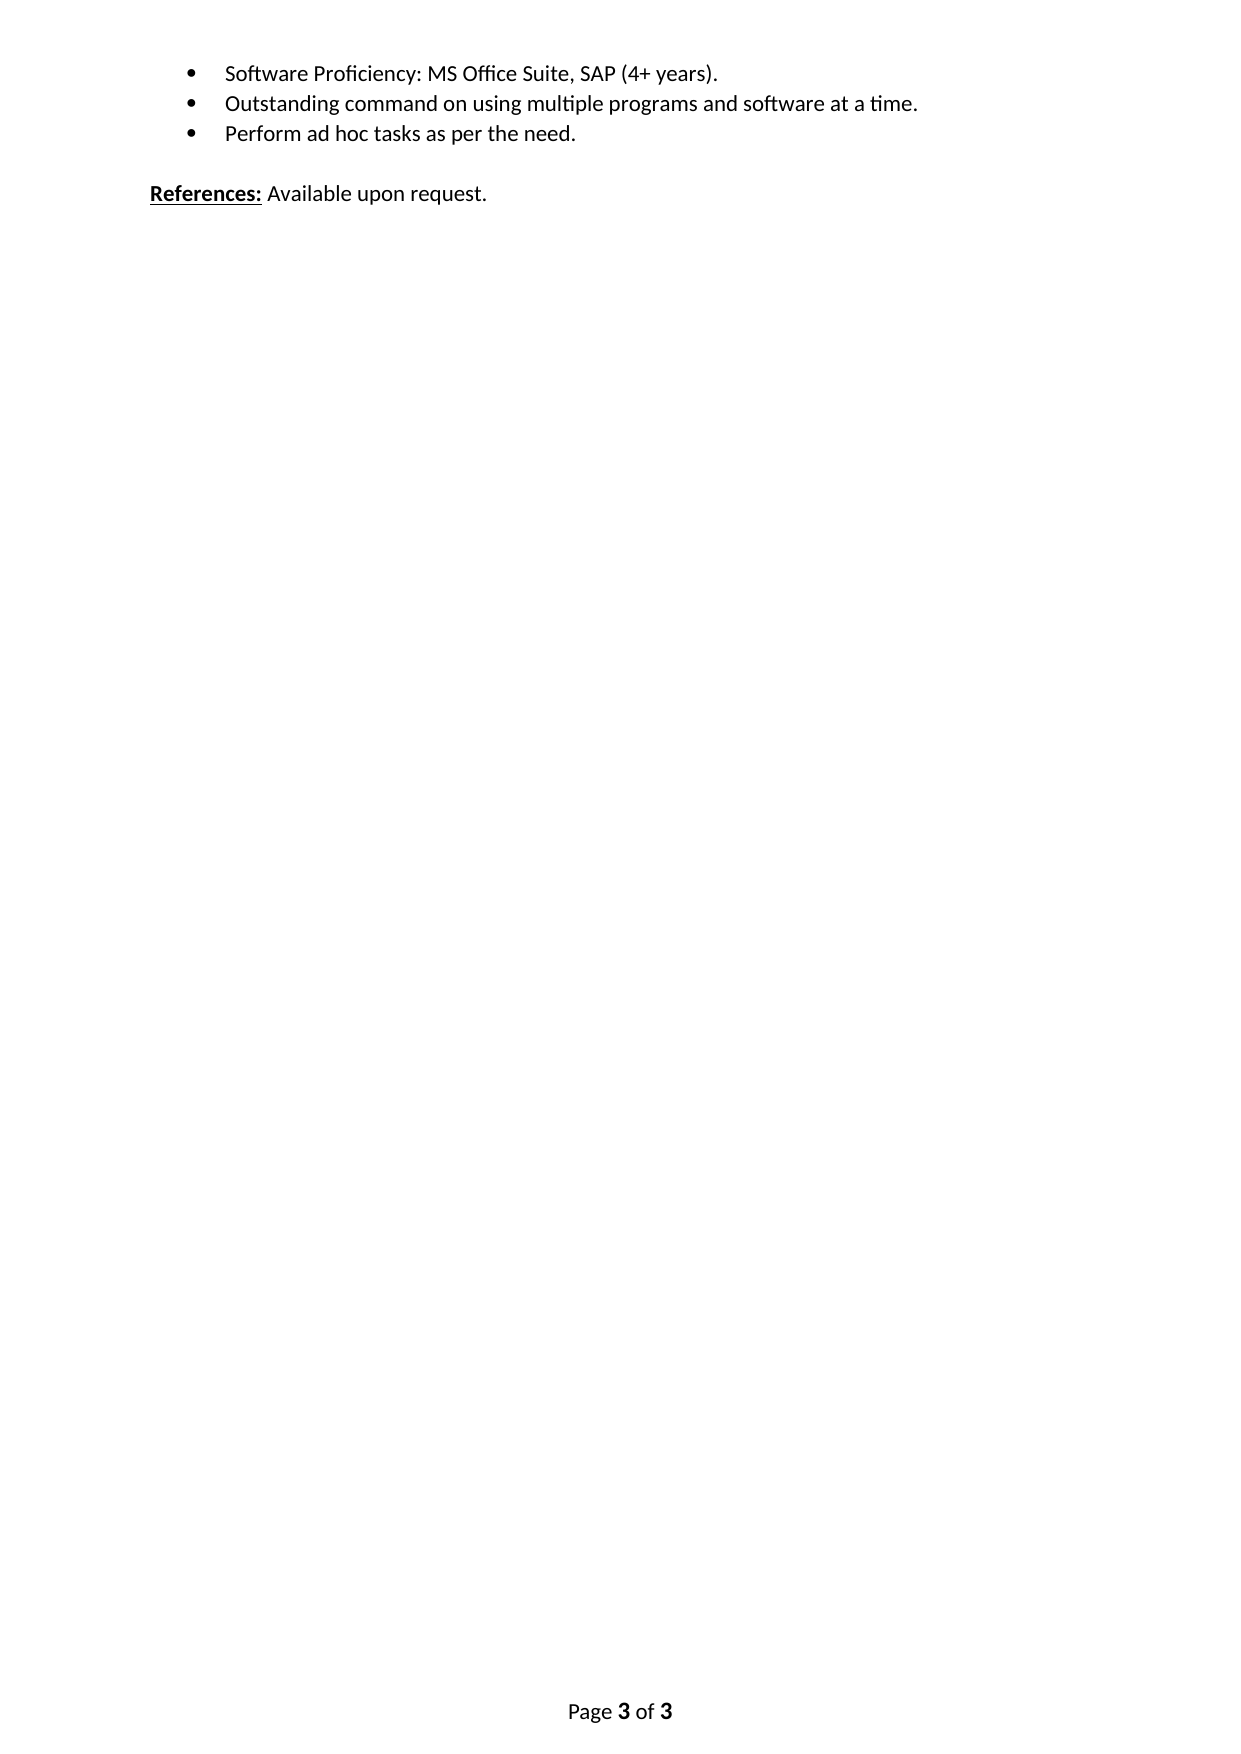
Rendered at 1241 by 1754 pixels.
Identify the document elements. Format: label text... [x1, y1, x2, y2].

list Outstanding command on using multiple programs and software at a time. [187, 89, 1090, 117]
list Software Proficiency: MS Office Suite, SAP (4+ years). [187, 59, 1090, 87]
text References: Available upon request. [150, 179, 1090, 207]
list Perform ad hoc tasks as per the need. [187, 119, 1090, 147]
